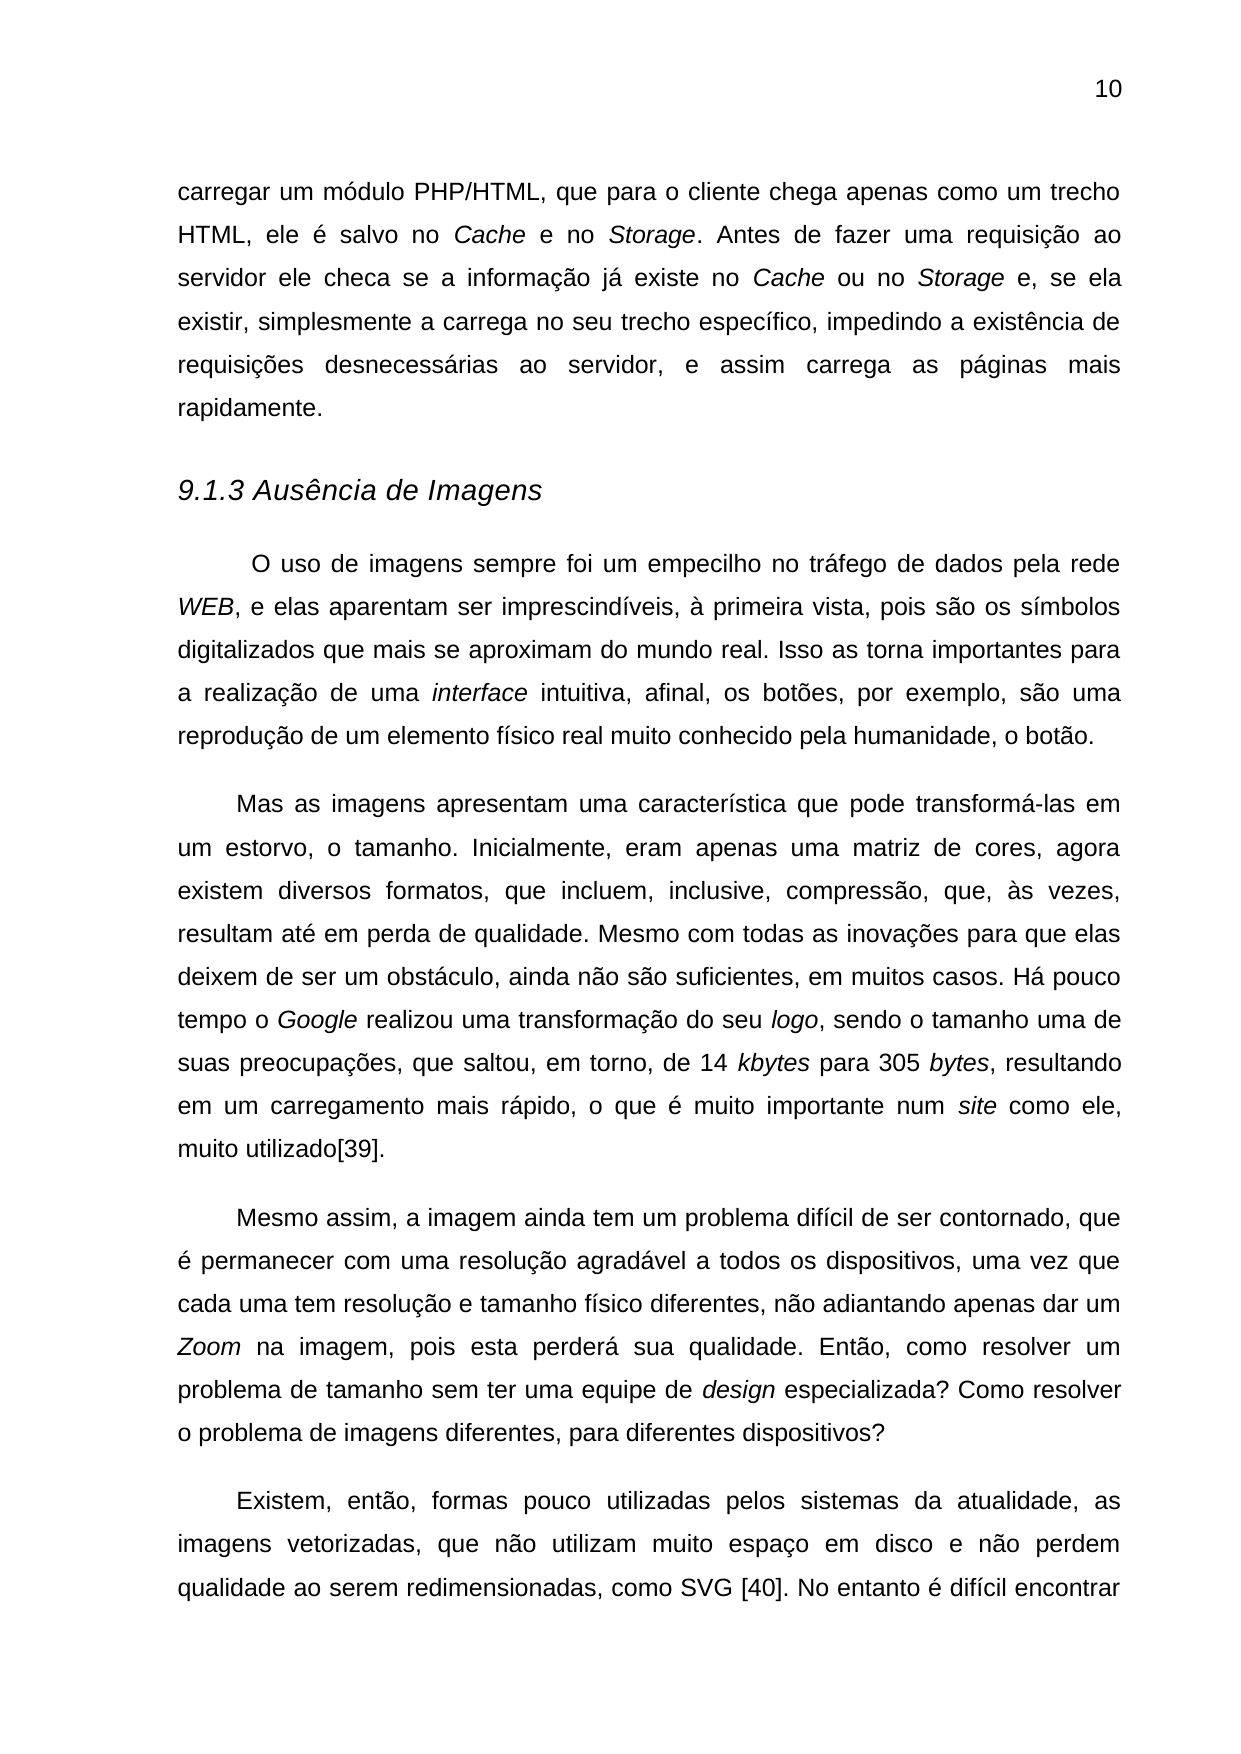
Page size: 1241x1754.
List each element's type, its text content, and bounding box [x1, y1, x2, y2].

text O uso de imagens sempre foi um empecilho no tráfego de dados pela rede WEB, e elas aparentam ser imprescindíveis, à primeira vista, pois são os símbolos digitalizados que mais se aproximam do mundo real. Isso as torna importantes para a realização de uma interface intuitiva, afinal, os botões, por exemplo, são uma reprodução de um elemento físico real muito conhecido pela humanidade, o botão. [177, 549, 1122, 750]
subtitle 9.1.3 Ausência de Imagens [177, 473, 1122, 507]
text Mas as imagens apresentam uma característica que pode transformá-las em um estorvo, o tamanho. Inicialmente, eram apenas uma matriz de cores, agora existem diversos formatos, que incluem, inclusive, compressão, que, às vezes, resultam até em perda de qualidade. Mesmo com todas as inovações para que elas deixem de ser um obstáculo, ainda não são suficientes, em muitos casos. Há pouco tempo o Google realizou uma transformação do seu logo, sendo o tamanho uma de suas preocupações, que saltou, em torno, de 14 kbytes para 305 bytes, resultando em um carregamento mais rápido, o que é muito importante num site como ele, muito utilizado[39]. [177, 789, 1122, 1163]
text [177, 1486, 1122, 1601]
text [177, 177, 1122, 422]
text Mesmo assim, a imagem ainda tem um problema difícil de ser contornado, que é permanecer com uma resolução agradável a todos os dispositivos, uma vez que cada uma tem resolução e tamanho físico diferentes, não adiantando apenas dar um Zoom na imagem, pois esta perderá sua qualidade. Então, como resolver um problema de tamanho sem ter uma equipe de design especializada? Como resolver o problema de imagens diferentes, para diferentes dispositivos? [177, 1202, 1122, 1447]
